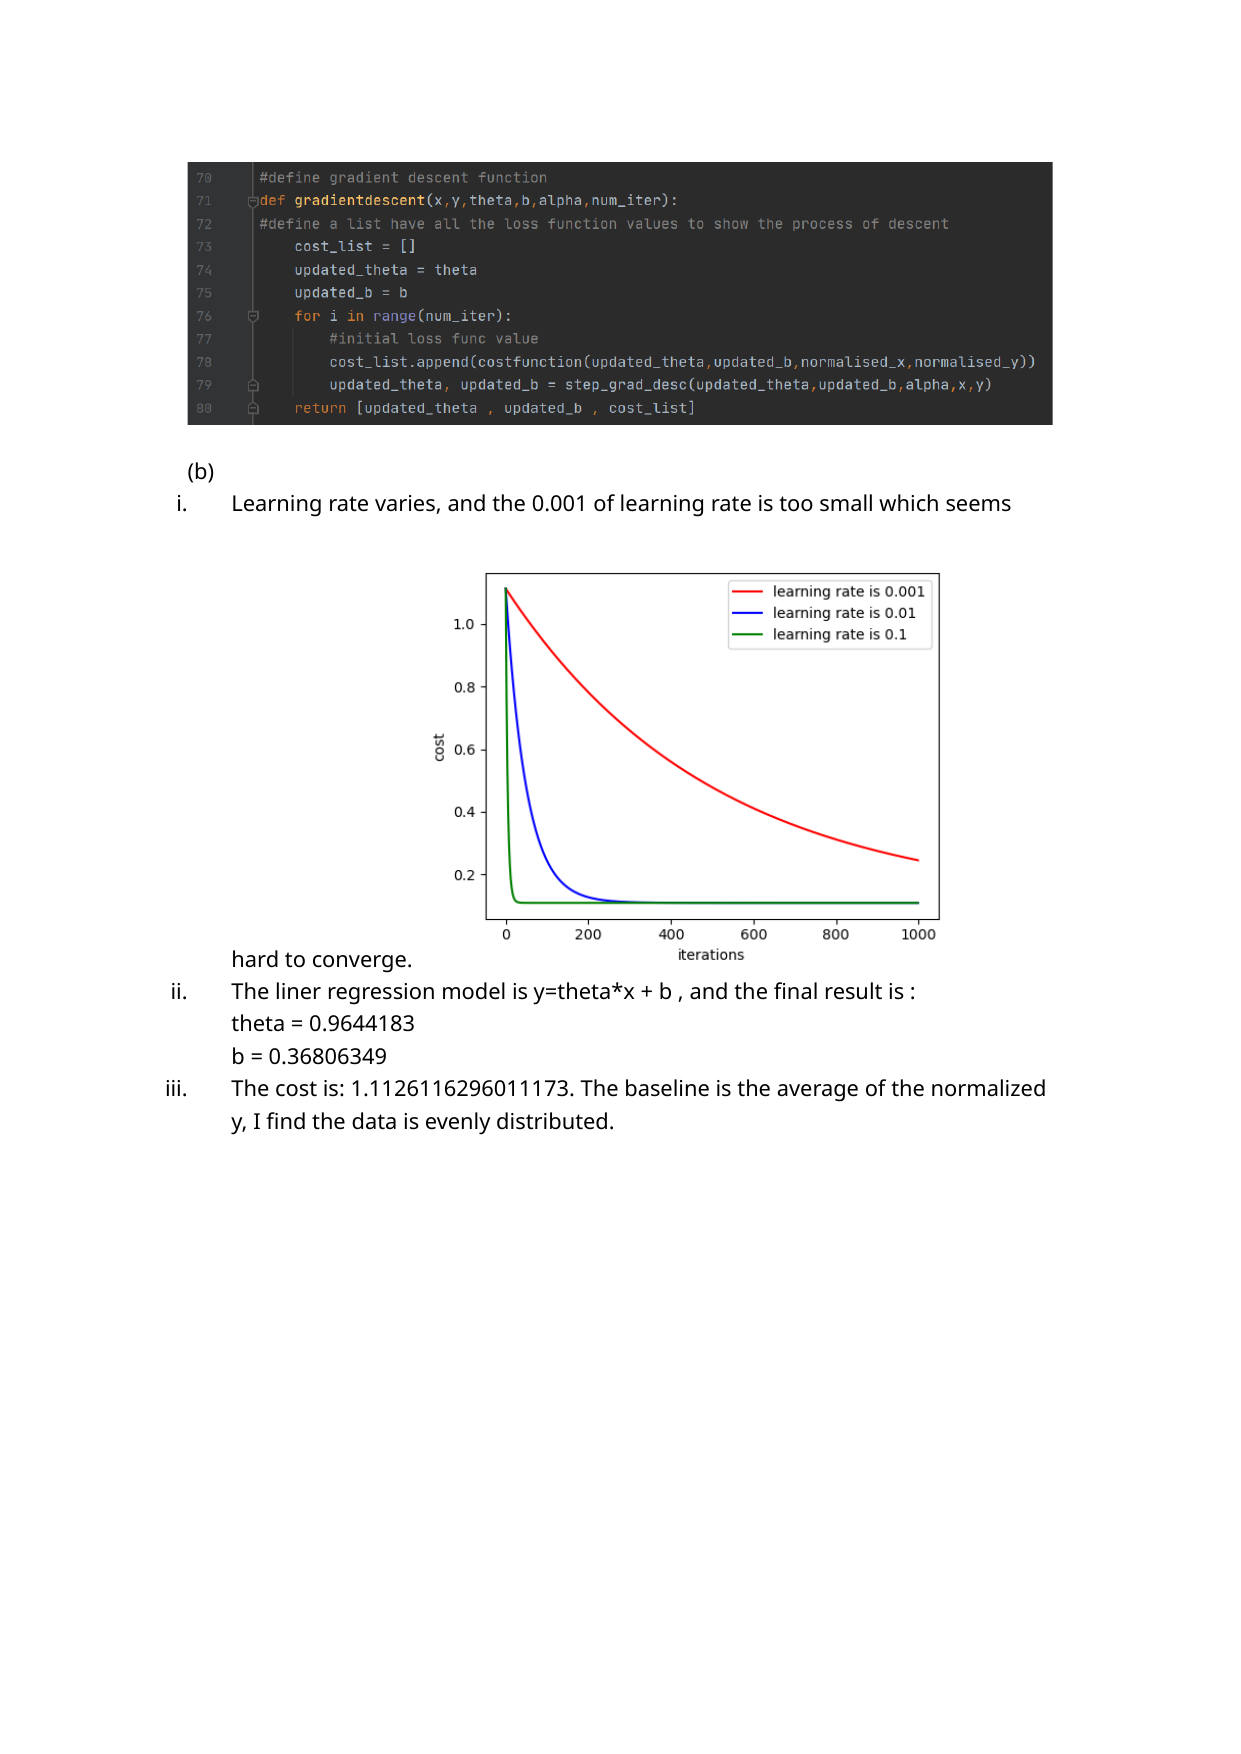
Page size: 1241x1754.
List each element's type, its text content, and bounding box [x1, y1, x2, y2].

text theta = 0.9644183 [187, 1007, 1053, 1039]
picture [187, 162, 1053, 425]
list b = 0.36806349 [231, 1039, 1053, 1072]
list The cost is: 1.1126116296011173. The baseline is the average of the normalized y, I find the data is evenly distributed. [187, 1072, 1053, 1137]
list The liner regression model is y=theta*x + b , and the final result is : [187, 974, 1053, 1007]
text (b) [187, 454, 1053, 487]
picture [412, 519, 997, 968]
